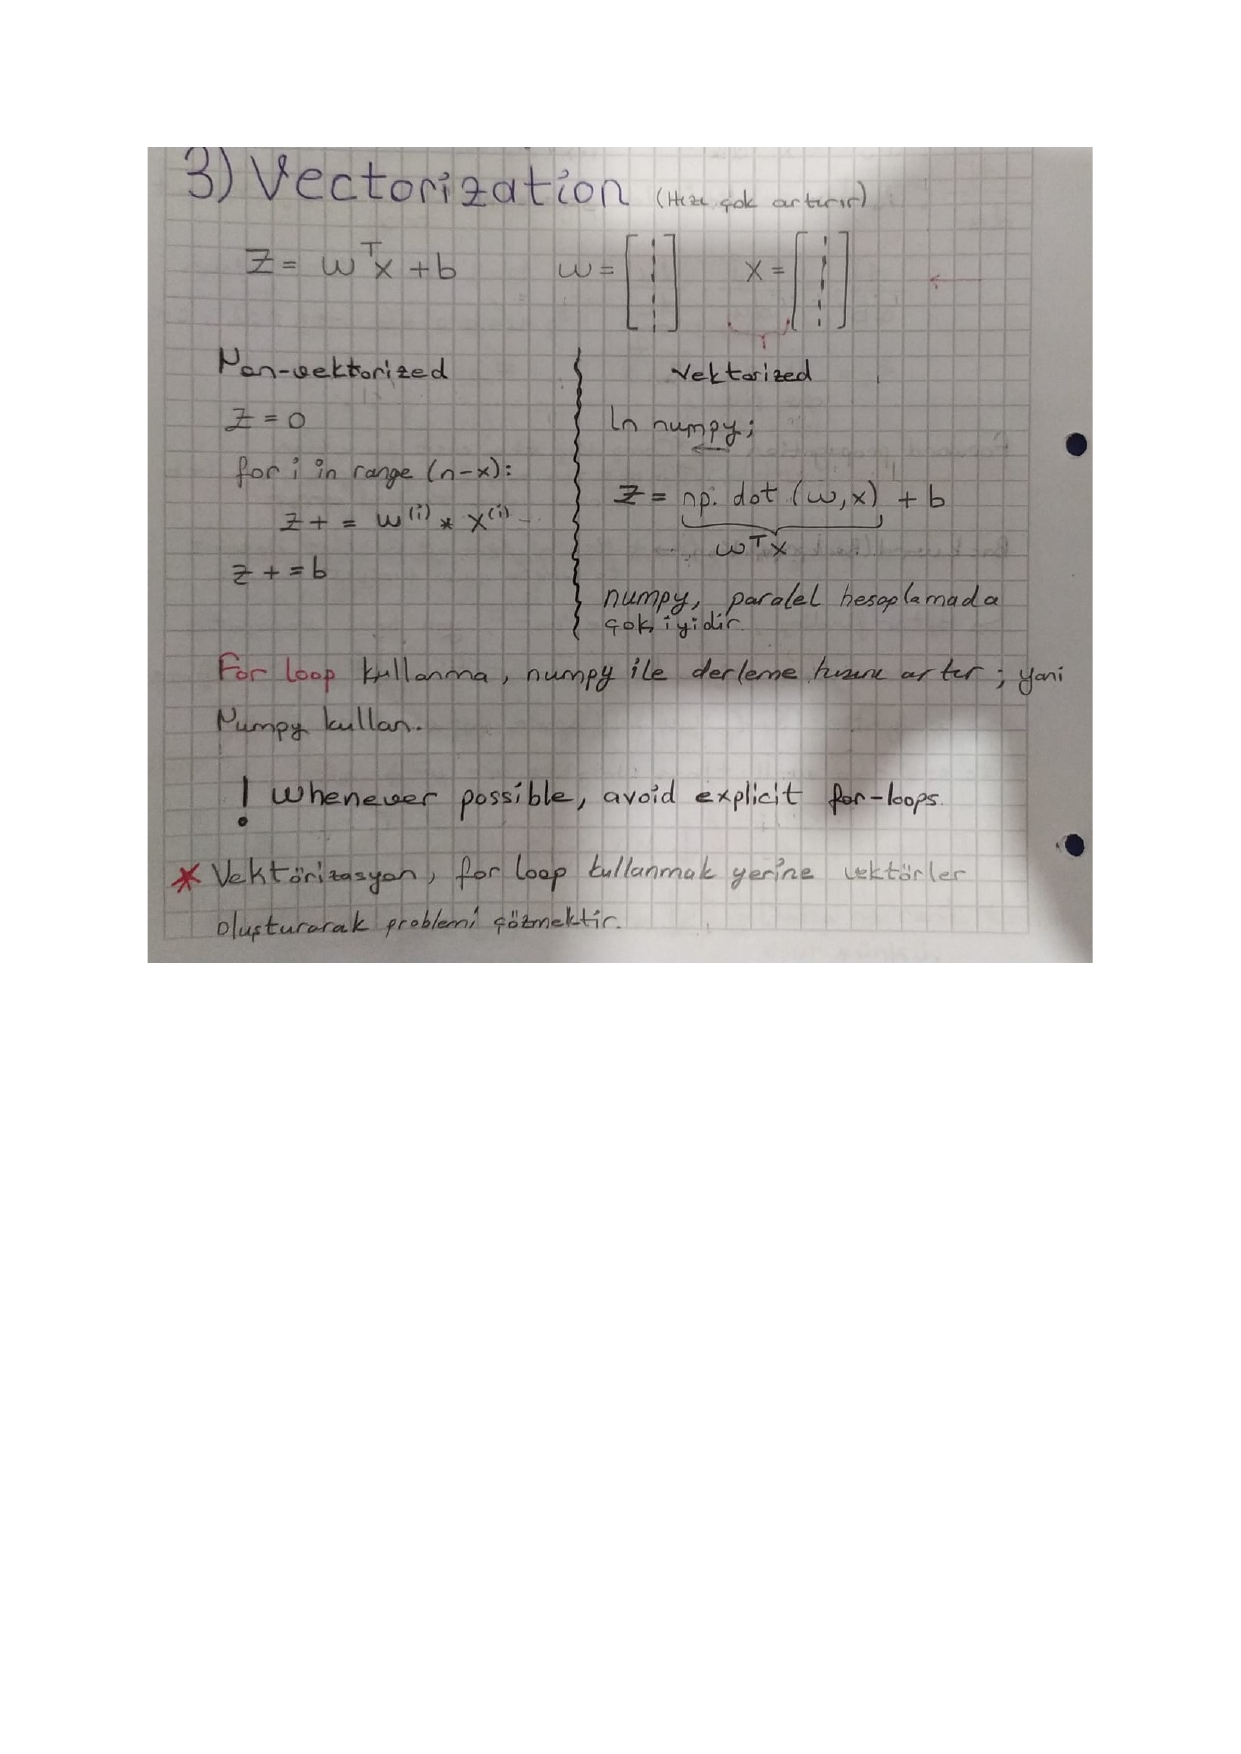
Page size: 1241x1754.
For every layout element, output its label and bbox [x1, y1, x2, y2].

picture [147, 147, 1093, 963]
